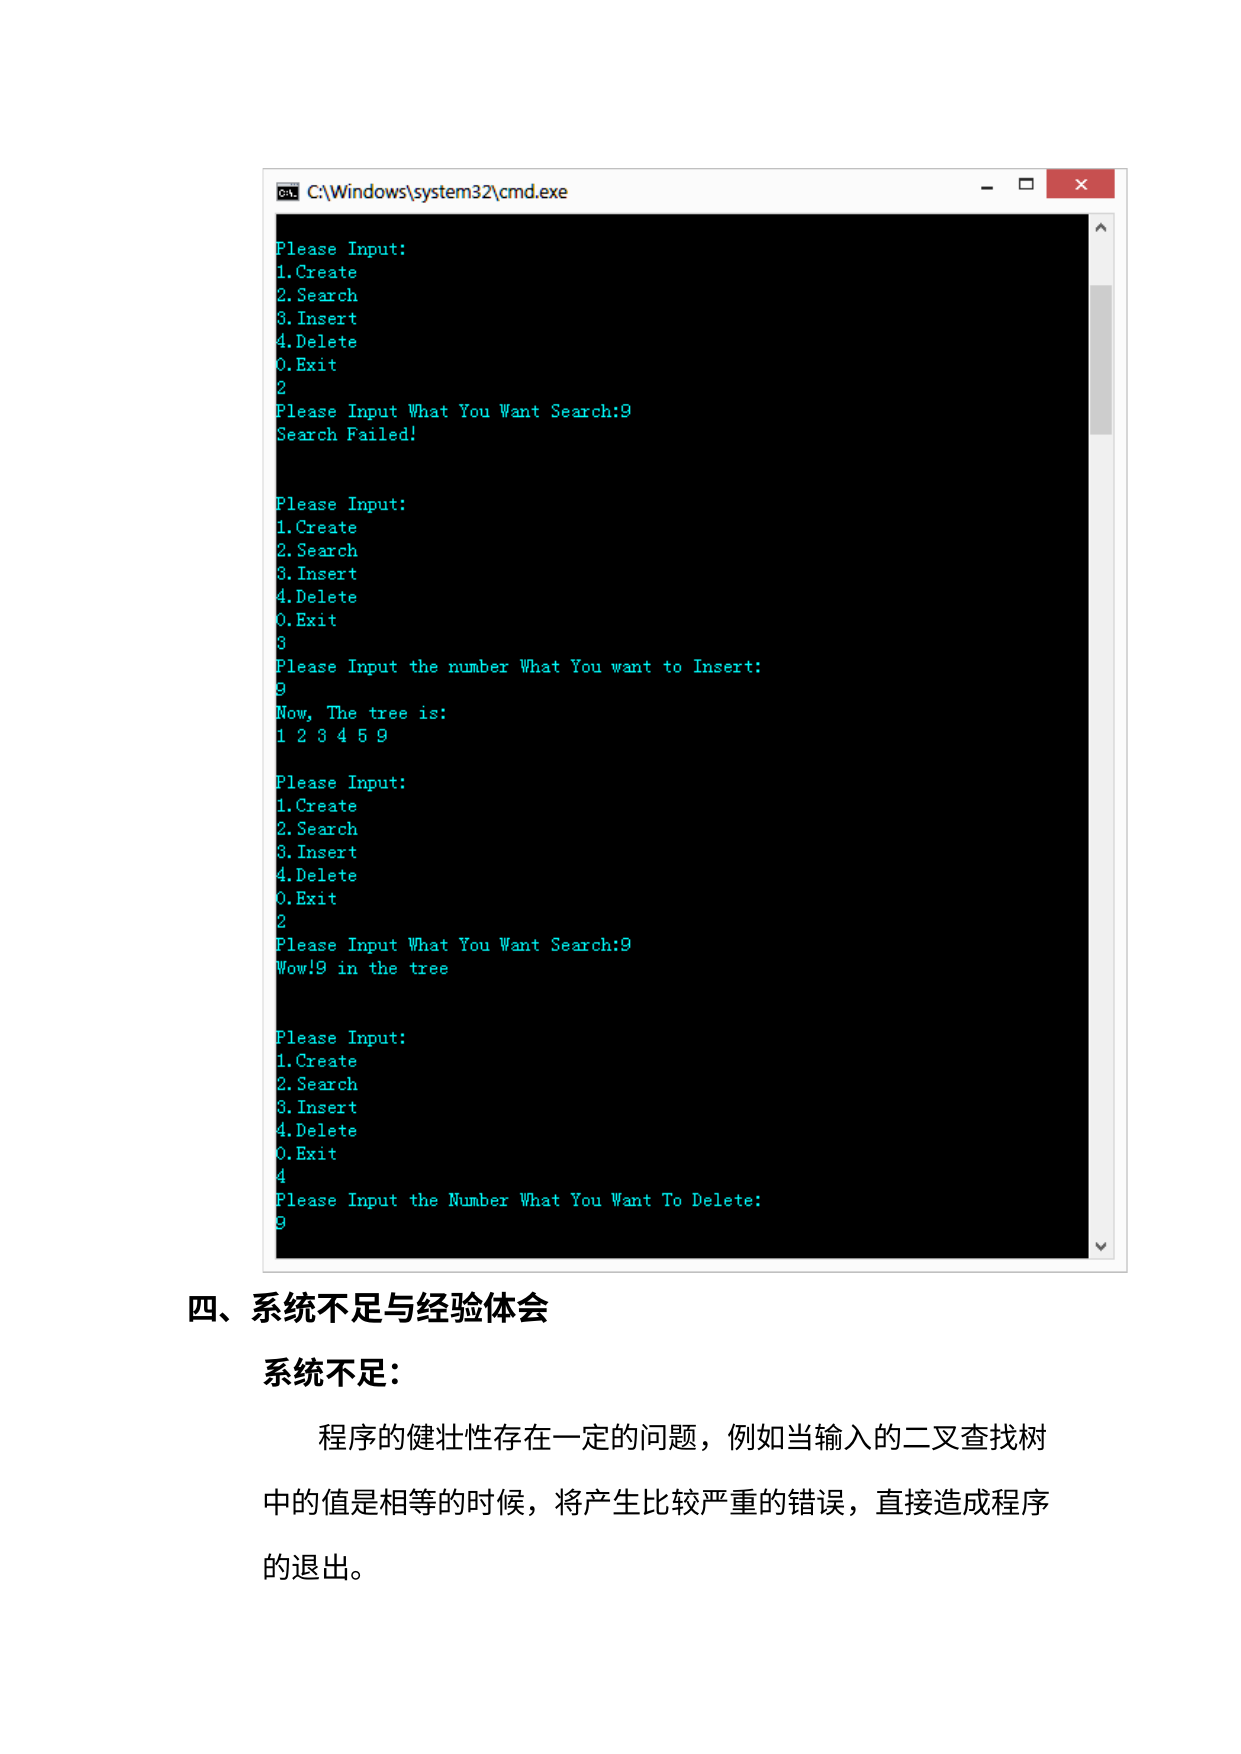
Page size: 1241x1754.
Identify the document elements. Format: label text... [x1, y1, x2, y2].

picture [262, 168, 1128, 1273]
text 四、系统不足与经验体会 [187, 1273, 1053, 1338]
list 系统不足： [262, 1338, 1050, 1403]
list 程序的健壮性存在一定的问题，例如当输入的二叉查找树中的值是相等的时候，将产生比较严重的错误，直接造成程序的退出。 [262, 1403, 1050, 1598]
